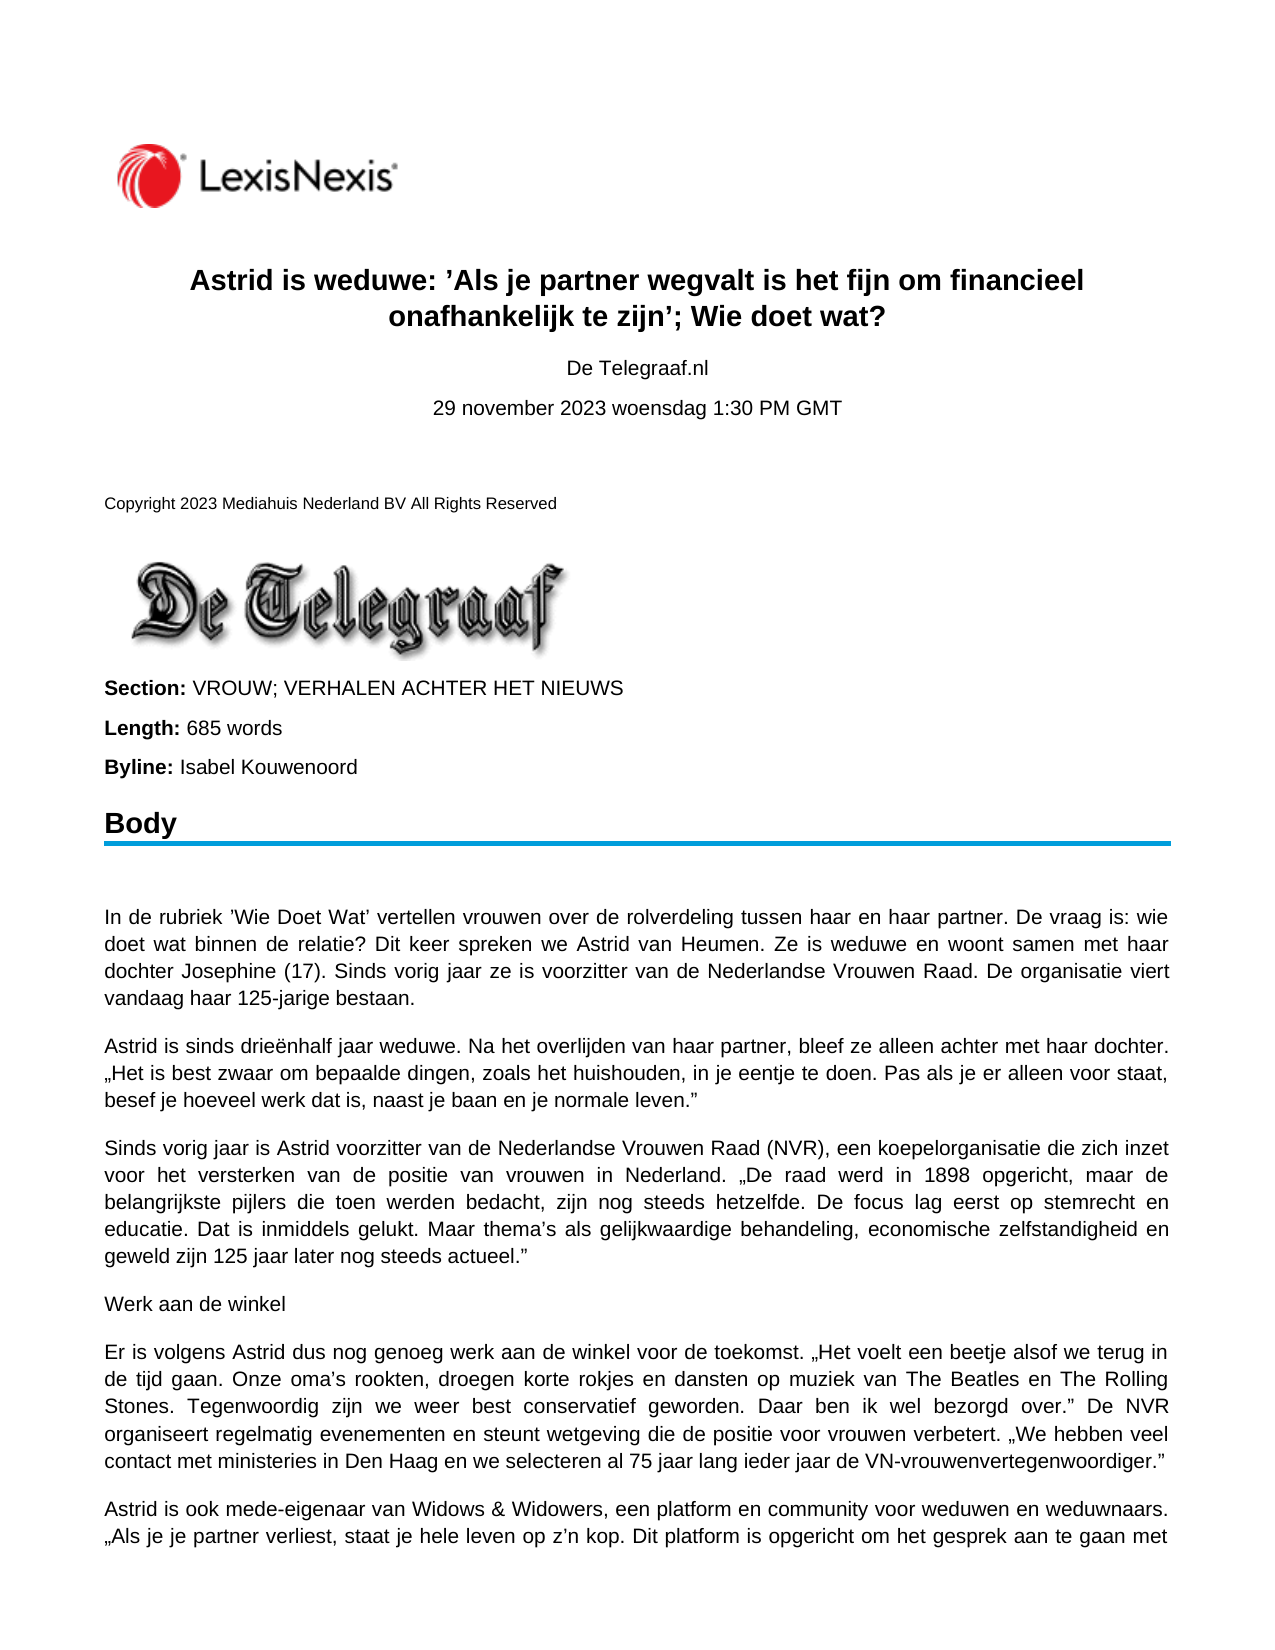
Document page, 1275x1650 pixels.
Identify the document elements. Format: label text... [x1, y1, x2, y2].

text Sinds vorig jaar is Astrid voorzitter van de Nederlandse Vrouwen Raad (NVR), een koepelorganisatie die zich inzet voor het versterken van de positie van vrouwen in Nederland. „De raad werd in 1898 opgericht, maar de belangrijkste pijlers die toen werden bedacht, zijn nog steeds hetzelfde. De focus lag eerst op stemrecht en educatie. Dat is inmiddels gelukt. Maar thema’s als gelijkwaardige behandeling, economische zelfstandigheid en geweld zijn 125 jaar later nog steeds actueel.” [104, 1133, 1171, 1268]
text Body [104, 804, 1171, 839]
text Copyright 2023 Mediahuis Nederland BV All Rights Reserved [104, 461, 1171, 513]
text In de rubriek ’Wie Doet Wat’ vertellen vrouwen over de rolverdeling tussen haar en haar partner. De vraag is: wie doet wat binnen de relatie? Dit keer spreken we Astrid van Heumen. Ze is weduwe en woont samen met haar dochter Josephine (17). Sinds vorig jaar ze is voorzitter van de Nederlandse Vrouwen Raad. De organisatie viert vandaag haar 125-jarige bestaan. [104, 902, 1171, 1010]
text Section: VROUW; VERHALEN ACHTER HET NIEUWS [104, 673, 1171, 700]
text Length: 685 words [104, 712, 1171, 739]
text Astrid is sinds drieënhalf jaar weduwe. Na het overlijden van haar partner, bleef ze alleen achter met haar dochter. „Het is best zwaar om bepaalde dingen, zoals het huishouden, in je eentje te doen. Pas als je er alleen voor staat, besef je hoeveel werk dat is, naast je baan en je normale leven.” [104, 1031, 1171, 1112]
text De Telegraaf.nl [104, 353, 1171, 380]
text Byline: Isabel Kouwenoord [104, 752, 1171, 779]
text Werk aan de winkel [104, 1289, 1171, 1316]
picture [104, 144, 412, 208]
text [104, 1493, 1171, 1547]
text Er is volgens Astrid dus nog genoeg werk aan de winkel voor de toekomst. „Het voelt een beetje alsof we terug in de tijd gaan. Onze oma’s rookten, droegen korte rokjes en dansten op muziek van The Beatles en The Rolling Stones. Tegenwoordig zijn we weer best conservatief geworden. Daar ben ik wel bezorgd over.” De NVR organiseert regelmatig evenementen en steunt wetgeving die de positie voor vrouwen verbetert. „We hebben veel contact met ministeries in Den Haag en we selecteren al 75 jaar lang ieder jaar de VN-vrouwenvertegenwoordiger.” [104, 1337, 1171, 1472]
subtitle Astrid is weduwe: ’Als je partner wegvalt is het fijn om financieel onafhankelijk te zijn’; Wie doet wat? [104, 261, 1171, 332]
text 29 november 2023 woensdag 1:30 PM GMT [104, 393, 1171, 420]
